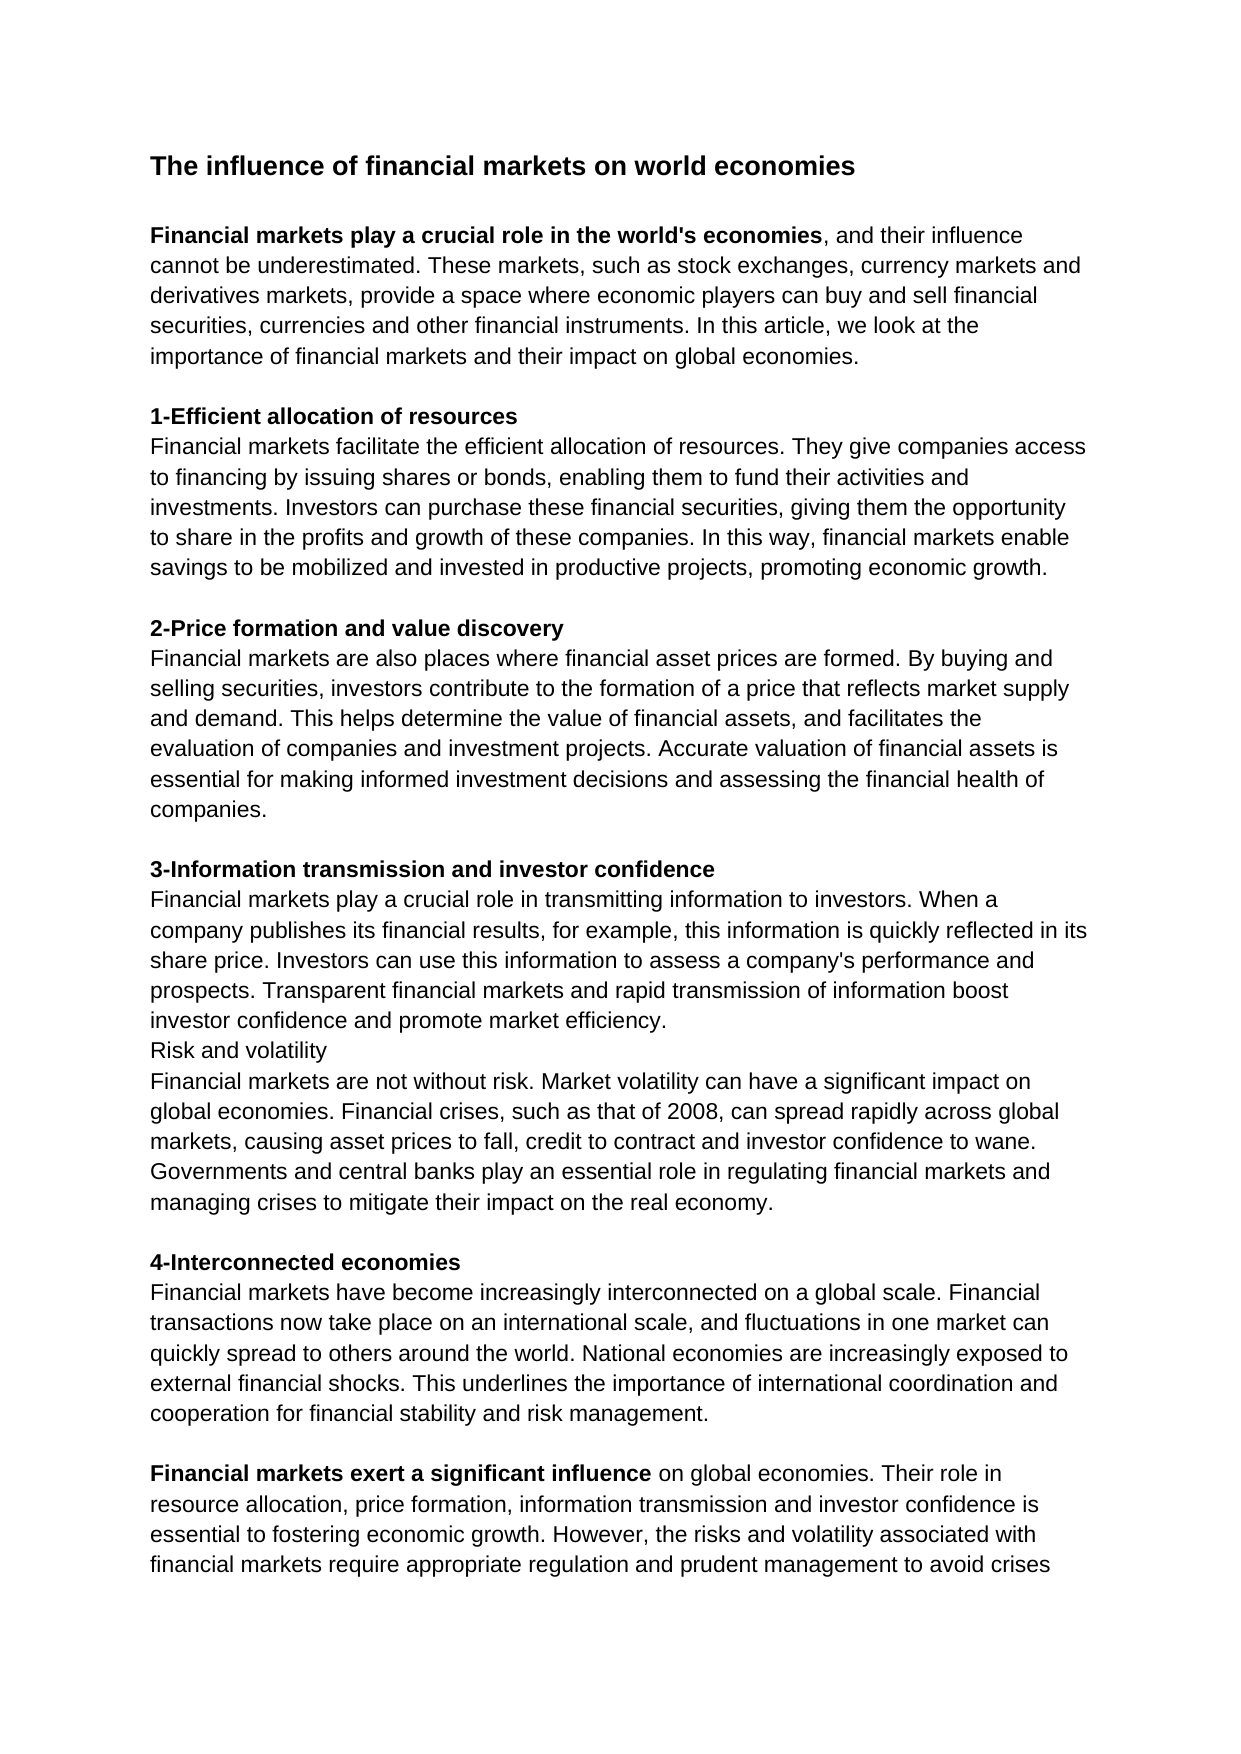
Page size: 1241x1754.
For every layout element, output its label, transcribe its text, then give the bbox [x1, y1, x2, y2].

text Financial markets are not without risk. Market volatility can have a significant impact on global economies. Financial crises, such as that of 2008, can spread rapidly across global markets, causing asset prices to fall, credit to contract and investor confidence to wane. Governments and central banks play an essential role in regulating financial markets and managing crises to mitigate their impact on the real economy. [150, 1068, 1090, 1215]
text Financial markets facilitate the efficient allocation of resources. They give companies access to financing by issuing shares or bonds, enabling them to fund their activities and investments. Investors can purchase these financial securities, giving them the opportunity to share in the profits and growth of these companies. In this way, financial markets enable savings to be mobilized and invested in productive projects, promoting economic growth. [150, 433, 1090, 581]
text 4-Interconnected economies [150, 1249, 1090, 1275]
text Financial markets have become increasingly interconnected on a global scale. Financial transactions now take place on an international scale, and fluctuations in one market can quickly spread to others around the world. National economies are increasingly exposed to external financial shocks. This underlines the importance of international coordination and cooperation for financial stability and risk management. [150, 1279, 1090, 1426]
text Financial markets are also places where financial asset prices are formed. By buying and selling securities, investors contribute to the formation of a price that reflects market supply and demand. This helps determine the value of financial assets, and facilitates the evaluation of companies and investment projects. Accurate valuation of financial assets is essential for making informed investment decisions and assessing the financial health of companies. [150, 645, 1090, 822]
text Financial markets play a crucial role in the world's economies, and their influence cannot be underestimated. These markets, such as stock exchanges, currency markets and derivatives markets, provide a space where economic players can buy and sell financial securities, currencies and other financial instruments. In this article, we look at the importance of financial markets and their impact on global economies. [150, 222, 1090, 369]
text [150, 1460, 1090, 1577]
text The influence of financial markets on world economies [150, 150, 1090, 181]
text 3-Information transmission and investor confidence [150, 856, 1090, 883]
text 1-Efficient allocation of resources [150, 403, 1090, 429]
text 2-Price formation and value discovery [150, 614, 1090, 641]
text Financial markets play a crucial role in transmitting information to investors. When a company publishes its financial results, for example, this information is quickly reflected in its share price. Investors can use this information to assess a company's performance and prospects. Transparent financial markets and rapid transmission of information boost investor confidence and promote market efficiency. [150, 886, 1090, 1034]
text Risk and volatility [150, 1037, 1090, 1064]
